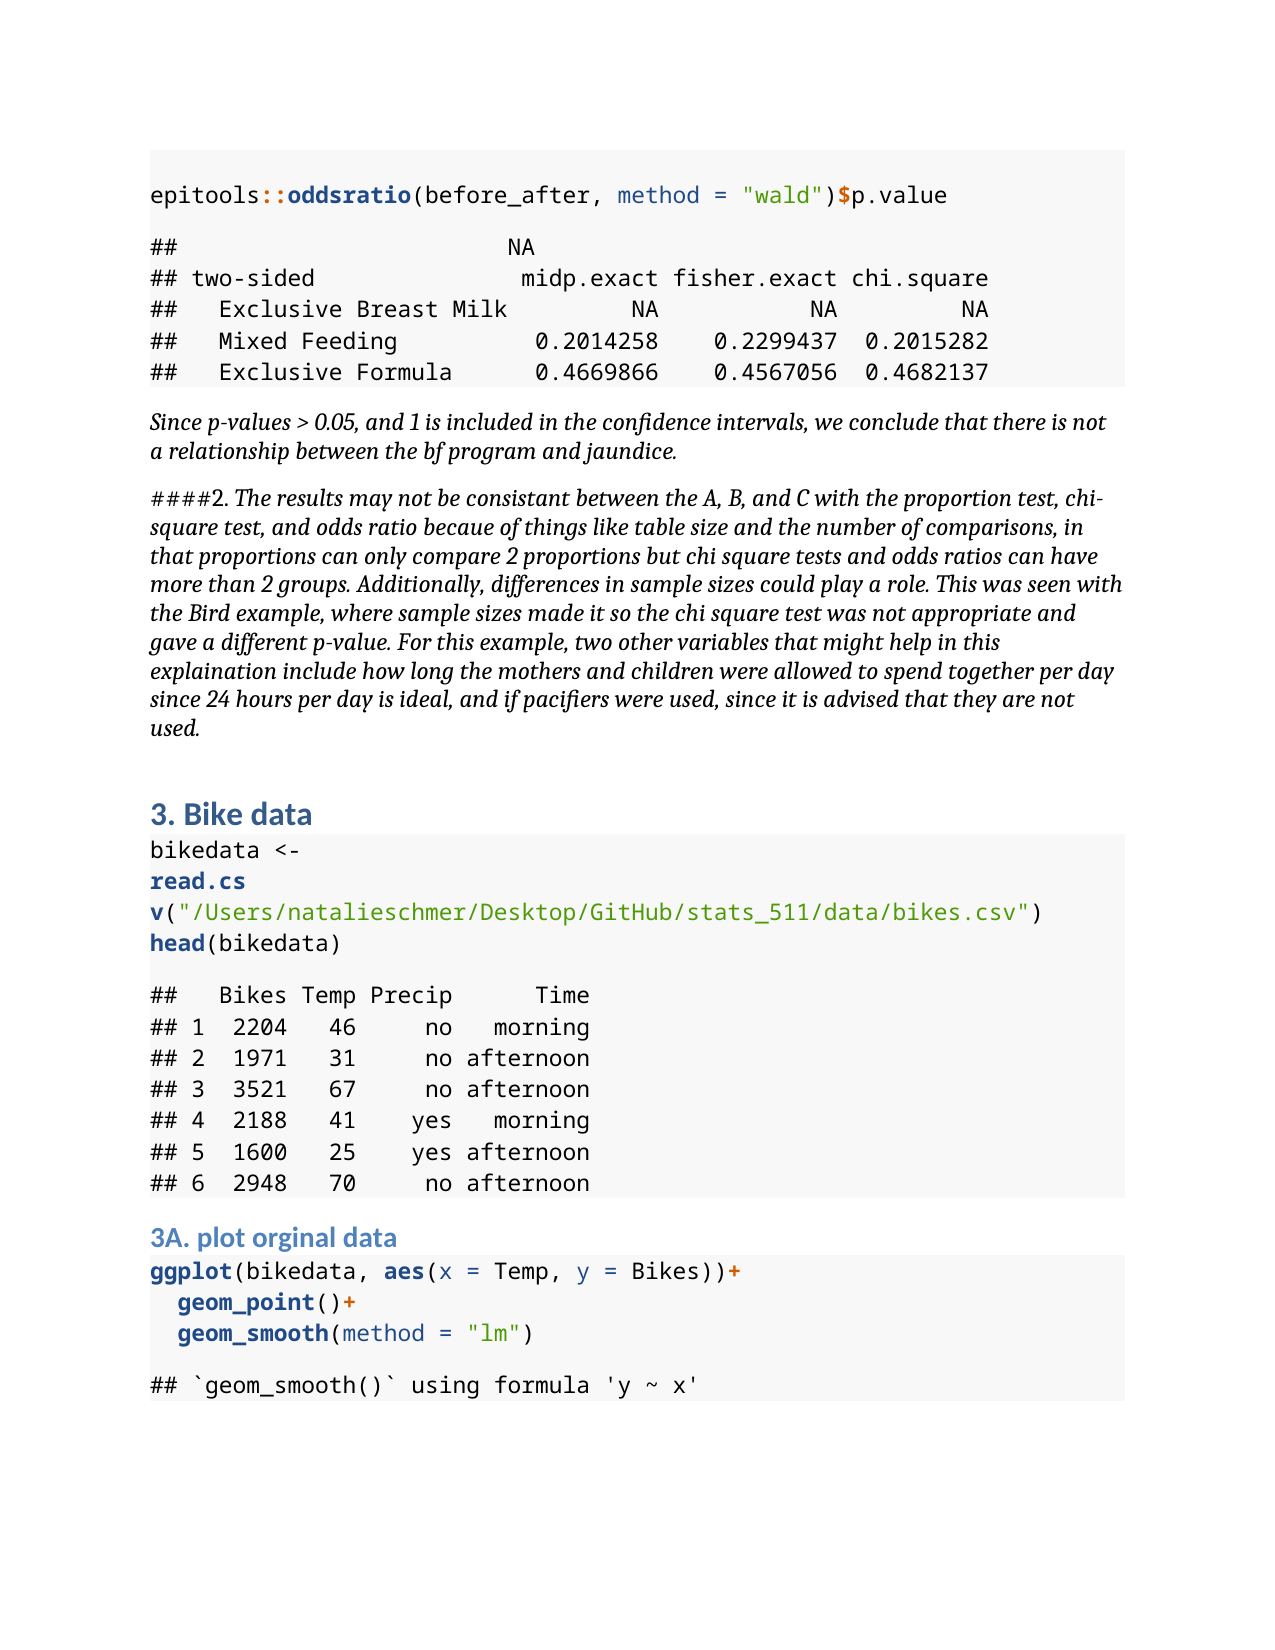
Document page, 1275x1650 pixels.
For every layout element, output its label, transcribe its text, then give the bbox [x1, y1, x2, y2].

text bikedata <- read.csv("/Users/natalieschmer/Desktop/GitHub/stats_511/data/bikes.csv") head(bikedata) [150, 834, 1125, 959]
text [150, 150, 1125, 210]
subtitle 3A. plot orginal data [150, 1219, 1125, 1255]
subtitle 3. Bike data [150, 793, 1125, 834]
text Since p-values > 0.05, and 1 is included in the confidence intervals, we conclude that there is not a relationship between the bf program and jaundice. [150, 408, 1125, 465]
text ## `geom_smooth()` using formula 'y ~ x' [150, 1369, 1125, 1401]
text ## Bikes Temp Precip Time ## 1 2204 46 no morning ## 2 1971 31 no afternoon ## 3 3521 67 no afternoon ## 4 2188 41 yes morning ## 5 1600 25 yes afternoon ## 6 2948 70 no afternoon [150, 979, 1125, 1198]
text ggplot(bikedata, aes(x = Temp, y = Bikes))+ geom_point()+ geom_smooth(method = "lm") [356, 1255, 1125, 1348]
text ## NA ## two-sided midp.exact fisher.exact chi.square ## Exclusive Breast Milk NA NA NA ## Mixed Feeding 0.2014258 0.2299437 0.2015282 ## Exclusive Formula 0.4669866 0.4567056 0.4682137 [150, 231, 1125, 387]
text ####2. The results may not be consistant between the A, B, and C with the proportion test, chi-square test, and odds ratio becaue of things like table size and the number of comparisons, in that proportions can only compare 2 proportions but chi square tests and odds ratios can have more than 2 groups. Additionally, differences in sample sizes could play a role. This was seen with the Bird example, where sample sizes made it so the chi square test was not appropriate and gave a different p-value. For this example, two other variables that might help in this explaination include how long the mothers and children were allowed to spend together per day since 24 hours per day is ideal, and if pacifiers were used, since it is advised that they are not used. [150, 484, 1125, 743]
